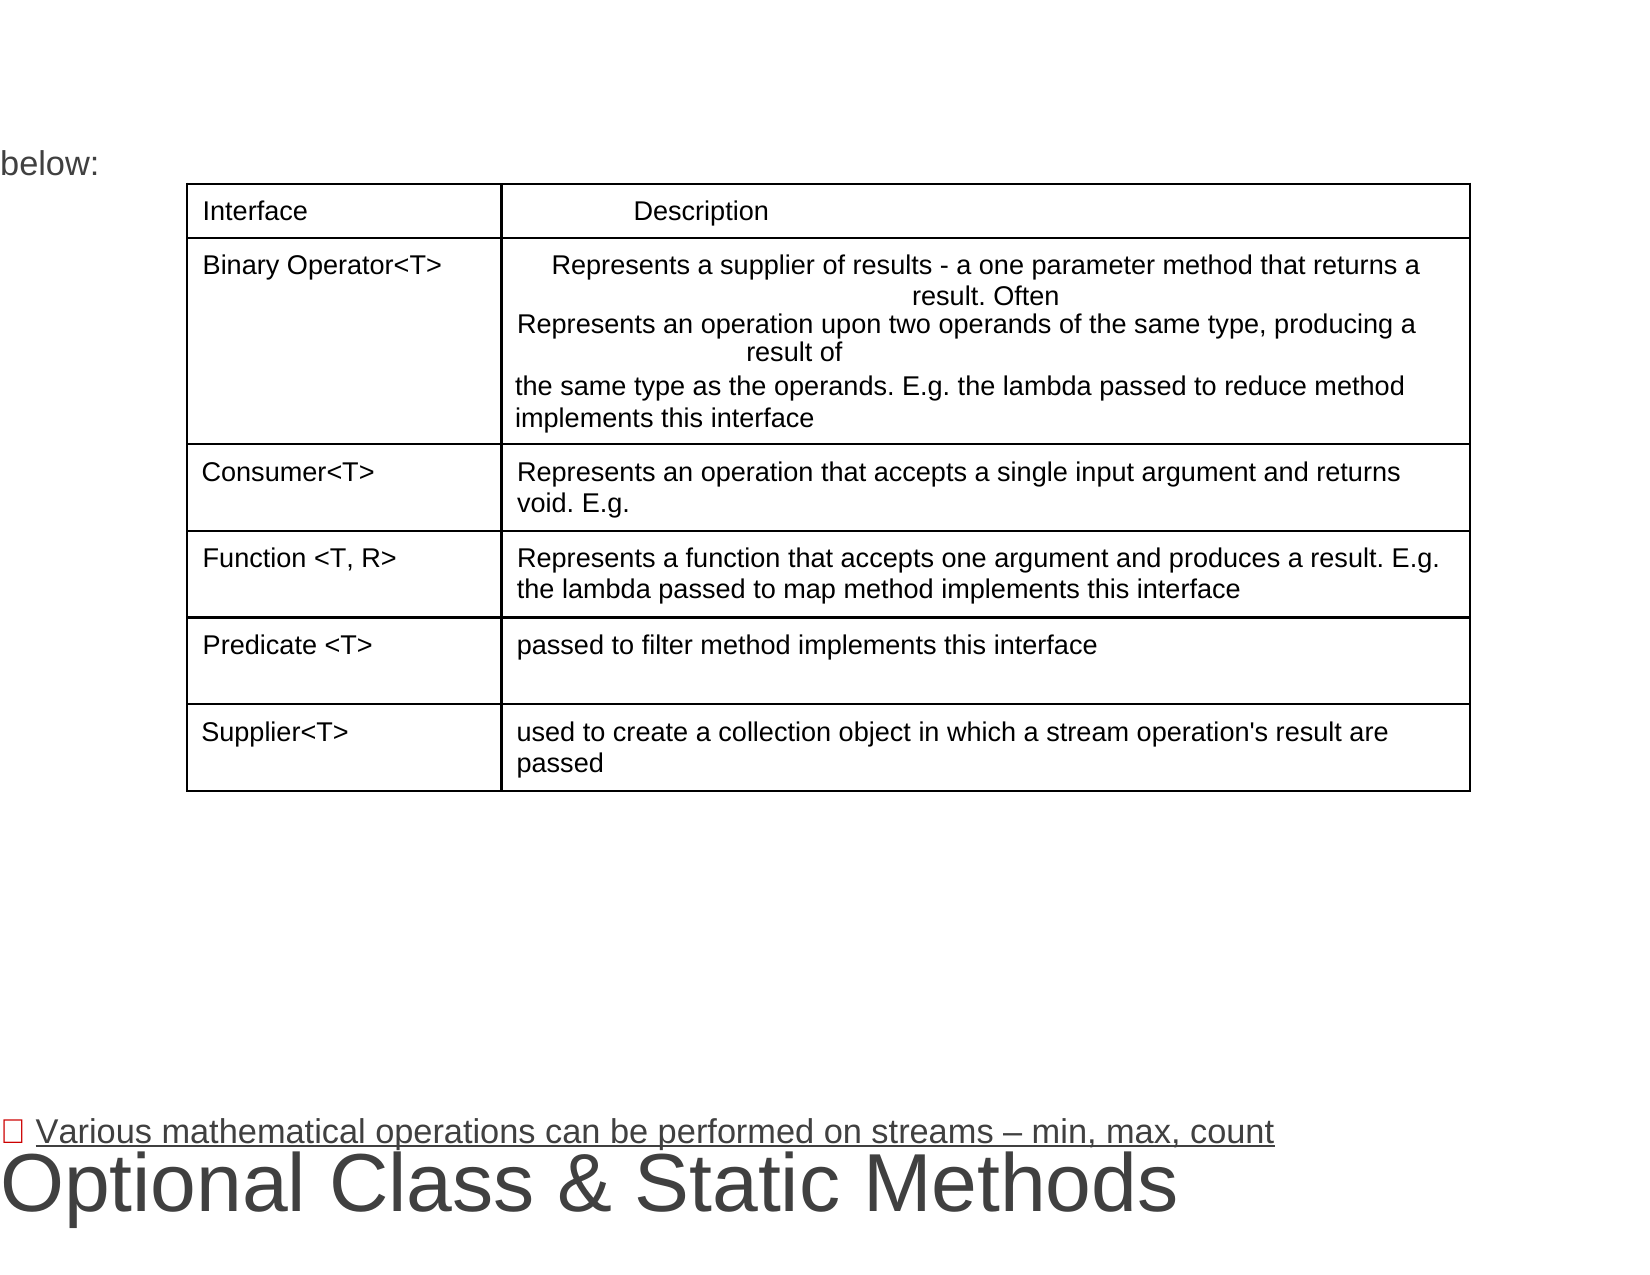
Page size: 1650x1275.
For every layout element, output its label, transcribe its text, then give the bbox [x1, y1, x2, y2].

text below: [0, 150, 1650, 182]
table_cell Function <T, R> [188, 532, 500, 616]
table_header Interface [188, 185, 500, 237]
table_cell used to create a collection object in which a stream operation's result are passed [503, 705, 1469, 789]
table_cell Predicate <T> [188, 619, 500, 703]
table_cell Consumer<T> [188, 445, 500, 530]
table_cell Binary Operator<T> [188, 239, 500, 443]
table_cell Supplier<T> [188, 705, 500, 789]
table_cell passed to filter method implements this interface [503, 619, 1469, 703]
table_cell Represents an operation that accepts a single input argument and returns void. E.g. [503, 445, 1469, 530]
table_cell Represents a function that accepts one argument and produces a result. E.g. the lambda passed to map method implements this interface [503, 532, 1469, 616]
text  Various mathematical operations can be performed on streams – min, max, count [0, 1117, 1650, 1150]
table_header Description [503, 185, 1469, 237]
table_cell Represents a supplier of results - a one parameter method that returns a result. Often Represents an operation upon two operands of the same type, producing a result of the same type as the operands. E.g. the lambda passed to reduce method implements this interface [503, 239, 1469, 443]
text Optional Class & Static Methods [0, 1150, 1650, 1227]
